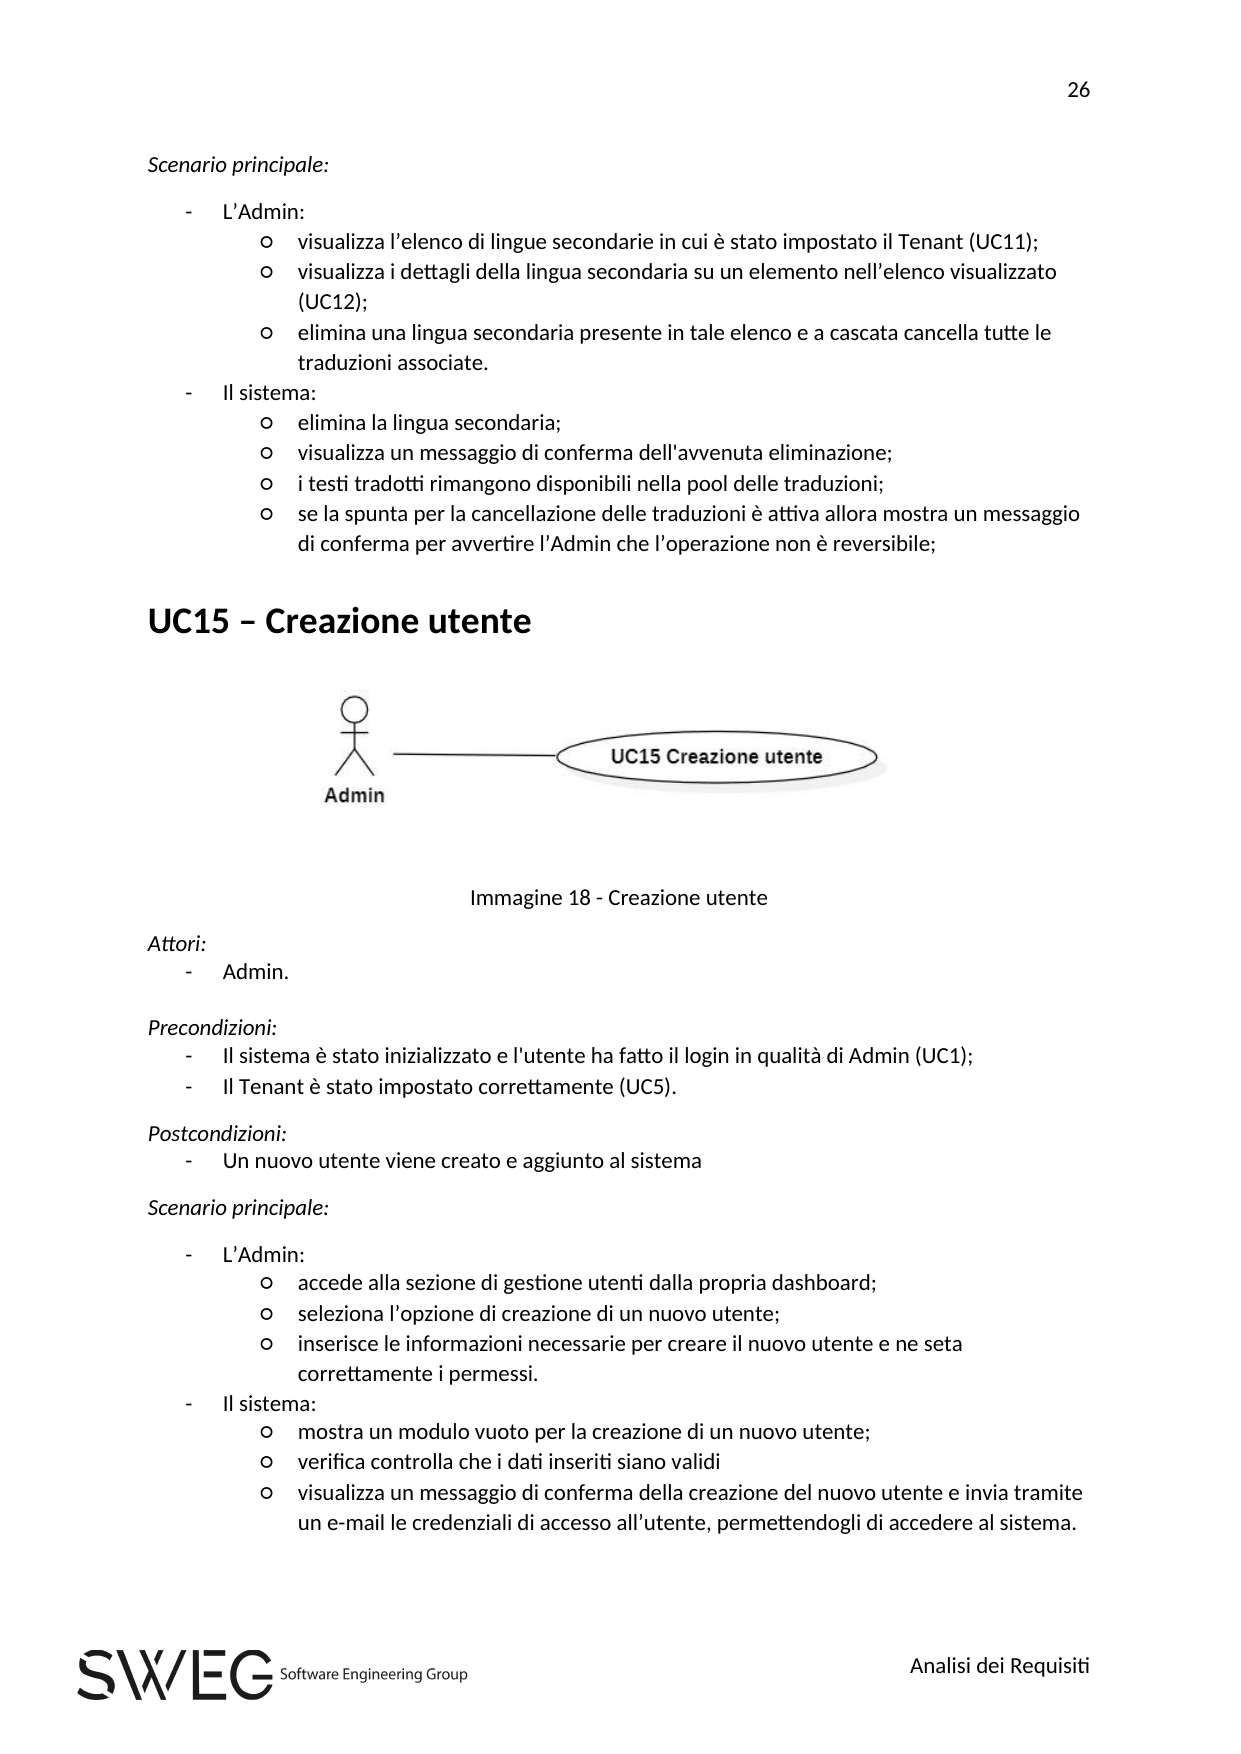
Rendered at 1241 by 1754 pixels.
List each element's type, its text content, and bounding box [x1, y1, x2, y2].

list i testi tradotti rimangono disponibili nella pool delle traduzioni; [260, 469, 1090, 497]
list L’Admin: [185, 197, 1090, 225]
list verifica controlla che i dati inseriti siano validi [260, 1447, 1090, 1476]
subtitle UC15 – Creazione utente [148, 597, 1090, 643]
list mostra un modulo vuoto per la creazione di un nuovo utente; [260, 1417, 1090, 1445]
text Scenario principale: [148, 1193, 1090, 1222]
list visualizza i dettagli della lingua secondaria su un elemento nell’elenco visualizzato (UC12); [260, 257, 1090, 316]
list elimina la lingua secondaria; [260, 408, 1090, 436]
list seleziona l’opzione di creazione di un nuovo utente; [260, 1299, 1090, 1327]
text Attori: [148, 929, 1090, 957]
list inserisce le informazioni necessarie per creare il nuovo utente e ne seta correttamente i permessi. [260, 1329, 1090, 1387]
text Scenario principale: [148, 150, 1090, 178]
list Un nuovo utente viene creato e aggiunto al sistema [185, 1147, 1090, 1175]
list se la spunta per la cancellazione delle traduzioni è attiva allora mostra un messaggio di conferma per avvertire l’Admin che l’operazione non è reversibile; [260, 499, 1090, 557]
list visualizza l’elenco di lingue secondarie in cui è stato impostato il Tenant (UC11); [260, 227, 1090, 255]
list accede alla sezione di gestione utenti dalla propria dashboard; [260, 1268, 1090, 1296]
text Precondizioni: [148, 1013, 1090, 1042]
picture [302, 680, 936, 875]
text Immagine 18 - Creazione utente [148, 883, 1090, 911]
list Il Tenant è stato impostato correttamente (UC5). [185, 1072, 1090, 1100]
picture [77, 1650, 468, 1700]
list Il sistema è stato inizializzato e l'utente ha fatto il login in qualità di Admin (UC1); [185, 1042, 1090, 1069]
list Il sistema: [185, 378, 1090, 406]
list L’Admin: [185, 1240, 1090, 1268]
list visualizza un messaggio di conferma dell'avvenuta eliminazione; [260, 438, 1090, 467]
list visualizza un messaggio di conferma della creazione del nuovo utente e invia tramite un e-mail le credenziali di accesso all’utente, permettendogli di accedere al sistema. [260, 1478, 1090, 1536]
list Admin. [185, 957, 1090, 986]
text Postcondizioni: [148, 1119, 1090, 1147]
list elimina una lingua secondaria presente in tale elenco e a cascata cancella tutte le traduzioni associate. [260, 318, 1090, 376]
list Il sistema: [185, 1389, 1090, 1417]
